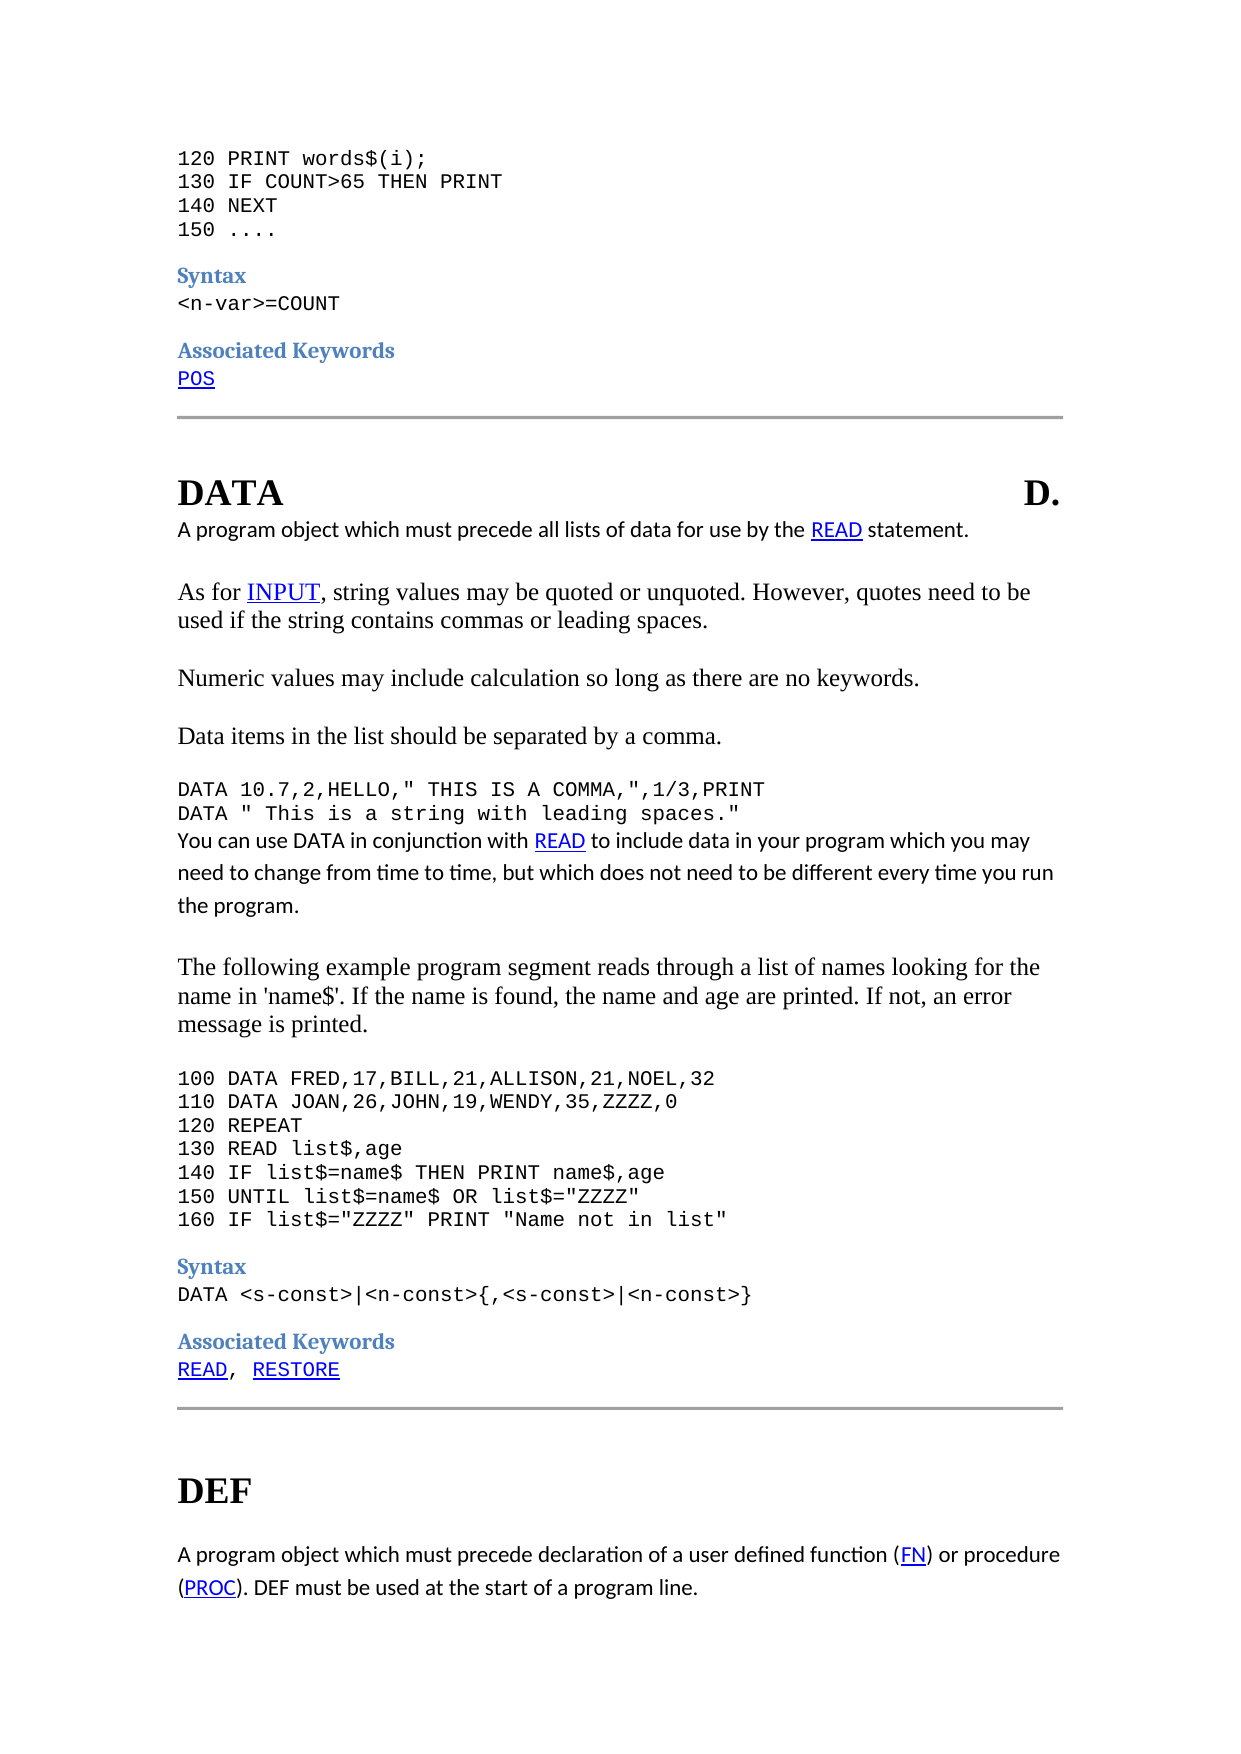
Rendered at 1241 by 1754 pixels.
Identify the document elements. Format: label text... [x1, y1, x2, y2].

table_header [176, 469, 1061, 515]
text 130 READ list$,age [177, 1138, 1063, 1162]
subtitle Associated Keywords [177, 338, 1063, 364]
text 130 IF COUNT>65 THEN PRINT [177, 171, 1063, 195]
text A program object which must precede declaration of a user defined function (FN) or procedure (PROC). DEF must be used at the start of a program line. [177, 1540, 1063, 1601]
text 150 .... [177, 218, 1063, 242]
text 100 DATA FRED,17,BILL,21,ALLISON,21,NOEL,32 [177, 1067, 1063, 1091]
text As for INPUT, string values may be quoted or unquoted. However, quotes need to be used if the string contains commas or leading spaces. [177, 577, 1063, 634]
subtitle Syntax [177, 1254, 1063, 1280]
text 120 PRINT words$(i); [177, 148, 1063, 171]
subtitle Associated Keywords [177, 1328, 1063, 1355]
text READ, RESTORE [177, 1359, 1063, 1382]
text 120 REPEAT [177, 1115, 1063, 1138]
text 140 NEXT [177, 195, 1063, 218]
subtitle DEF [177, 1468, 1063, 1511]
text <n-var>=COUNT [177, 293, 1063, 317]
subtitle Syntax [177, 263, 1063, 289]
text A program object which must precede all lists of data for use by the READ statement. [177, 515, 1063, 543]
text You can use DATA in conjunction with READ to include data in your program which you may need to change from time to time, but which does not need to be different every time you run the program. [177, 826, 1063, 919]
text Numeric values may include calculation so long as there are no keywords. [177, 663, 1063, 692]
text 160 IF list$="ZZZZ" PRINT "Name not in list" [177, 1209, 1063, 1233]
text 140 IF list$=name$ THEN PRINT name$,age [177, 1162, 1063, 1186]
text Data items in the list should be separated by a comma. [177, 721, 1063, 750]
text 110 DATA JOAN,26,JOHN,19,WENDY,35,ZZZZ,0 [177, 1091, 1063, 1115]
text The following example program segment reads through a list of names looking for the name in 'name$'. If the name is found, the name and age are printed. If not, an error message is printed. [177, 952, 1063, 1038]
text DATA 10.7,2,HELLO," THIS IS A COMMA,",1/3,PRINT [177, 779, 1063, 803]
text DATA <s-const>|<n-const>{,<s-const>|<n-const>} [177, 1284, 1063, 1308]
text 150 UNTIL list$=name$ OR list$="ZZZZ" [177, 1186, 1063, 1209]
text POS [177, 368, 1063, 392]
text DATA " This is a string with leading spaces." [177, 803, 1063, 826]
